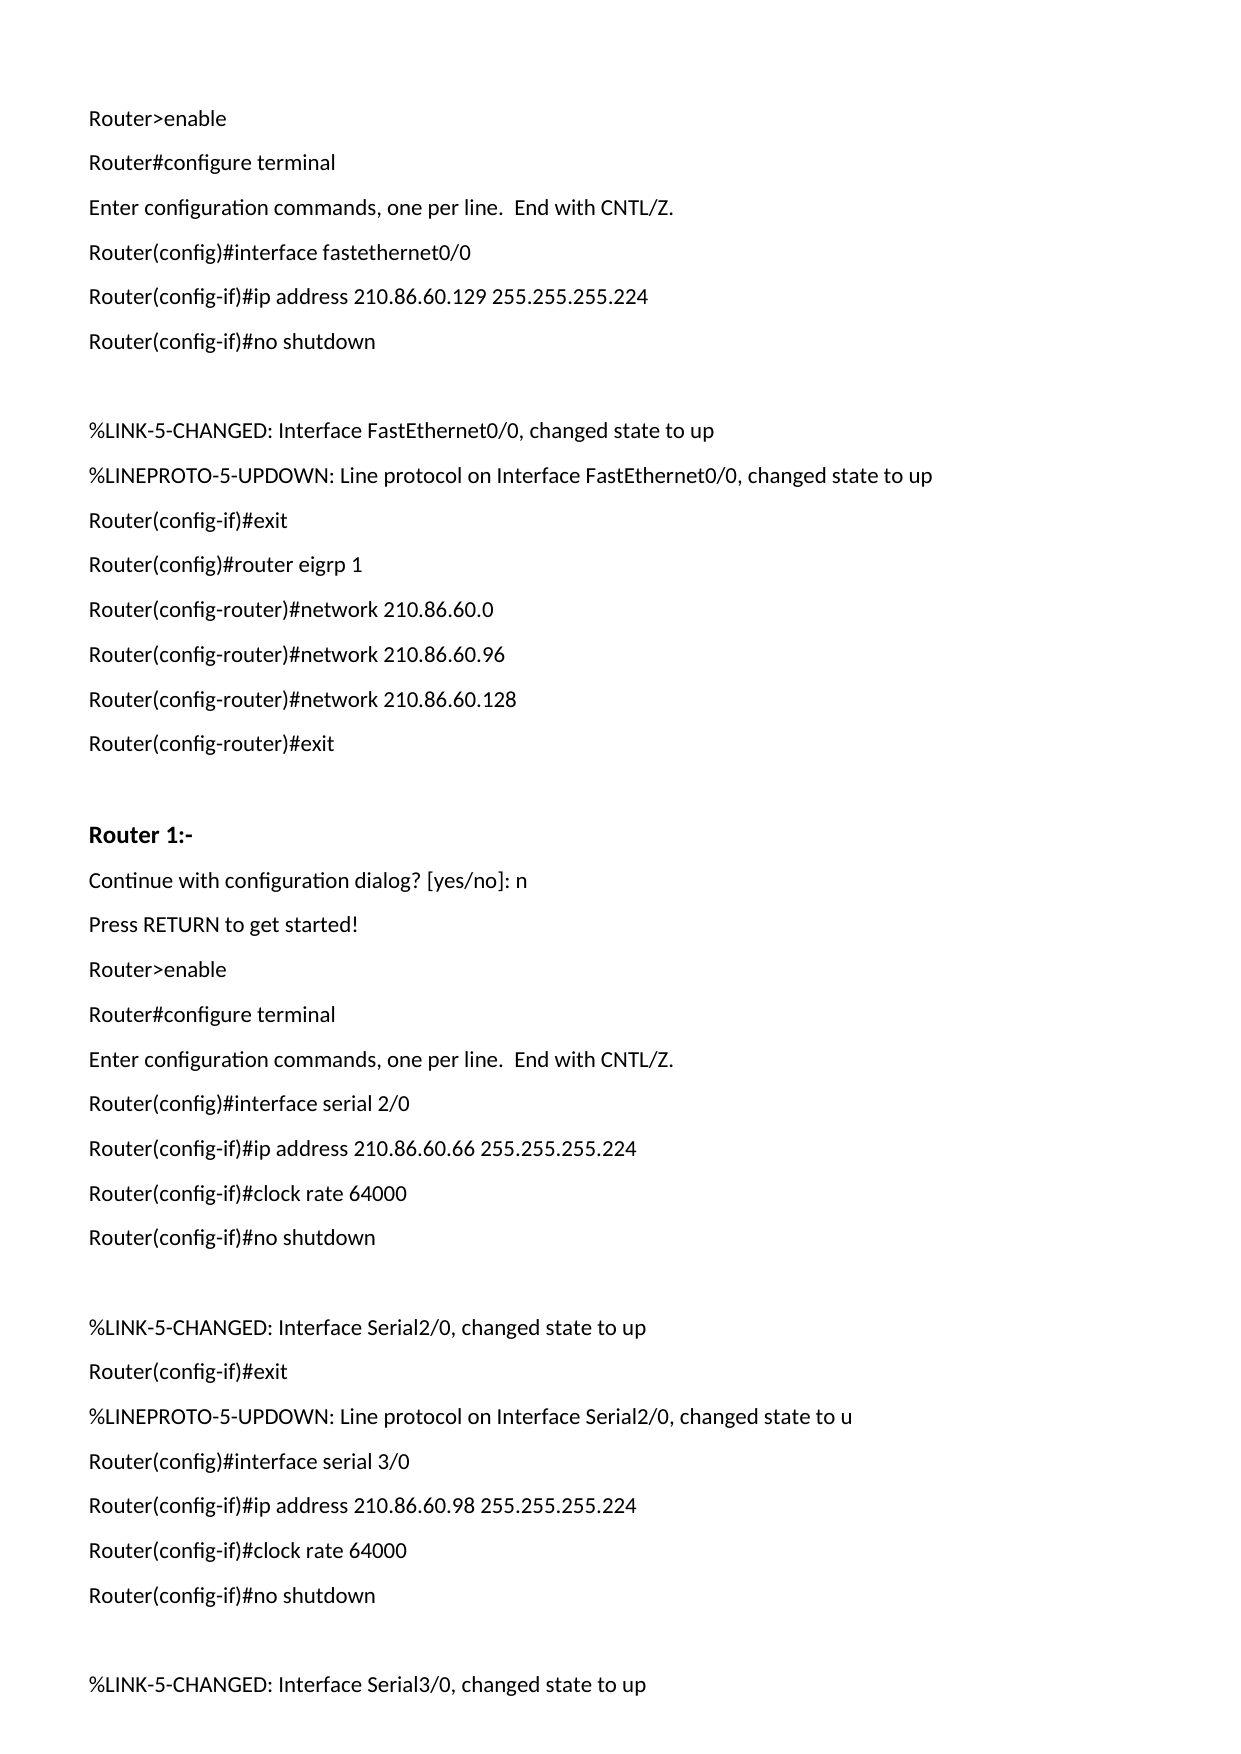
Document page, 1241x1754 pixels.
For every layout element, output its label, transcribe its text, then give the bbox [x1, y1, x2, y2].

text Router(config-if)#no shutdown [89, 327, 1137, 355]
text Router#configure terminal [89, 148, 1137, 176]
text Router(config-router)#network 210.86.60.128 [89, 685, 1137, 713]
text Router>enable [89, 955, 1137, 983]
text Router(config-if)#exit [89, 506, 1137, 534]
text Router(config)#interface fastethernet0/0 [89, 238, 1137, 266]
text Router(config-router)#exit [89, 729, 1137, 757]
text Router(config-router)#network 210.86.60.96 [89, 640, 1137, 668]
text Router#configure terminal [89, 1000, 1137, 1028]
text Enter configuration commands, one per line. End with CNTL/Z. [89, 193, 1137, 221]
text Press RETURN to get started! [89, 911, 1137, 939]
text %LINEPROTO-5-UPDOWN: Line protocol on Interface FastEthernet0/0, changed state to up [89, 461, 1137, 489]
text Router 1:- [89, 819, 1137, 849]
text Router(config-if)#no shutdown [89, 1581, 1137, 1609]
text Enter configuration commands, one per line. End with CNTL/Z. [89, 1045, 1137, 1073]
text %LINK-5-CHANGED: Interface FastEthernet0/0, changed state to up [89, 417, 1137, 444]
text Router(config)#interface serial 3/0 [89, 1447, 1137, 1475]
text Continue with configuration dialog? [yes/no]: n [89, 866, 1137, 894]
text %LINK-5-CHANGED: Interface Serial3/0, changed state to up [89, 1670, 1137, 1698]
text Router(config-if)#exit [89, 1357, 1137, 1386]
text Router(config-if)#ip address 210.86.60.66 255.255.255.224 [89, 1134, 1137, 1162]
text Router(config-if)#clock rate 64000 [89, 1536, 1137, 1564]
text Router(config-router)#network 210.86.60.0 [89, 595, 1137, 623]
text Router(config)#router eigrp 1 [89, 551, 1137, 579]
text Router>enable [89, 104, 1137, 132]
text Router(config)#interface serial 2/0 [89, 1089, 1137, 1117]
text Router(config-if)#no shutdown [89, 1223, 1137, 1251]
text %LINEPROTO-5-UPDOWN: Line protocol on Interface Serial2/0, changed state to u [89, 1402, 1137, 1430]
text %LINK-5-CHANGED: Interface Serial2/0, changed state to up [89, 1313, 1137, 1341]
text Router(config-if)#clock rate 64000 [89, 1179, 1137, 1207]
text Router(config-if)#ip address 210.86.60.129 255.255.255.224 [89, 282, 1137, 311]
text Router(config-if)#ip address 210.86.60.98 255.255.255.224 [89, 1492, 1137, 1519]
